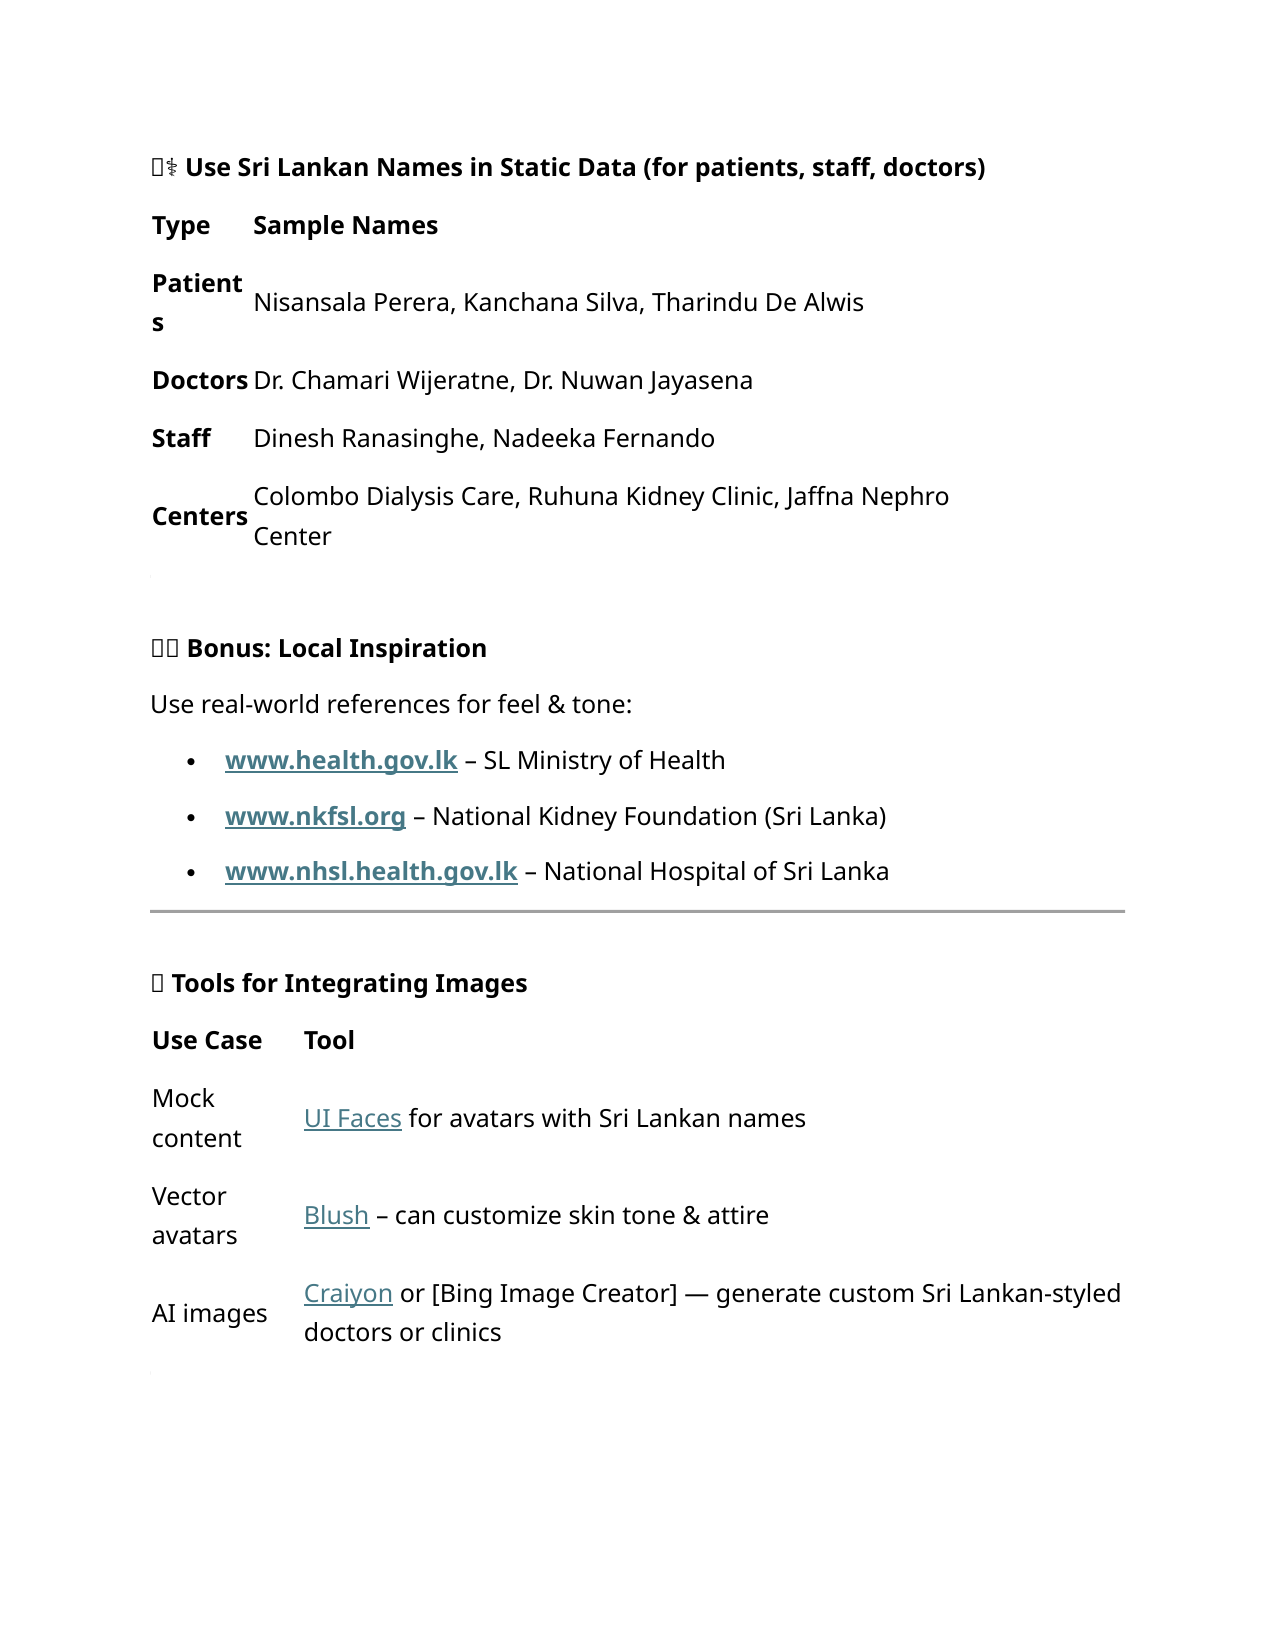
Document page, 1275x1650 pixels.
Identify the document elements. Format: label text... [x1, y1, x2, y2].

table_cell Mock content [150, 1080, 302, 1177]
table_header Sample Names [251, 206, 986, 264]
text 🇱🇰 Bonus: Local Inspiration [150, 631, 1125, 665]
table_cell Dinesh Ranasinghe, Nadeeka Fernando [251, 419, 986, 477]
table_cell Dr. Chamari Wijeratne, Dr. Nuwan Jayasena [251, 361, 986, 419]
list www.nhsl.health.gov.lk – National Hospital of Sri Lanka [187, 854, 1125, 888]
text 🧩 Tools for Integrating Images [150, 966, 1125, 1000]
table_cell Centers [150, 478, 251, 575]
table_cell Blush – can customize skin tone & attire [302, 1177, 1125, 1274]
table_cell Nisansala Perera, Kanchana Silva, Tharindu De Alwis [251, 264, 986, 361]
table_header Tool [302, 1021, 1125, 1079]
table_cell Doctors [150, 361, 251, 419]
table_cell Patients [150, 264, 251, 361]
list www.nkfsl.org – National Kidney Foundation (Sri Lanka) [187, 798, 1125, 832]
table_cell Staff [150, 419, 251, 477]
table_cell Vector avatars [150, 1177, 302, 1274]
text 👩‍⚕️ Use Sri Lankan Names in Static Data (for patients, staff, doctors) [150, 150, 1125, 184]
table_cell Craiyon or [Bing Image Creator] — generate custom Sri Lankan-styled doctors or clinics [302, 1274, 1125, 1371]
table_cell UI Faces for avatars with Sri Lankan names [302, 1080, 1125, 1177]
table_header Type [150, 206, 251, 264]
table_header Use Case [150, 1021, 302, 1079]
text Use real-world references for feel & tone: [150, 686, 1125, 721]
table_cell Colombo Dialysis Care, Ruhuna Kidney Clinic, Jaffna Nephro Center [251, 478, 986, 575]
list www.health.gov.lk – SL Ministry of Health [187, 742, 1125, 776]
table_cell AI images [150, 1274, 302, 1371]
